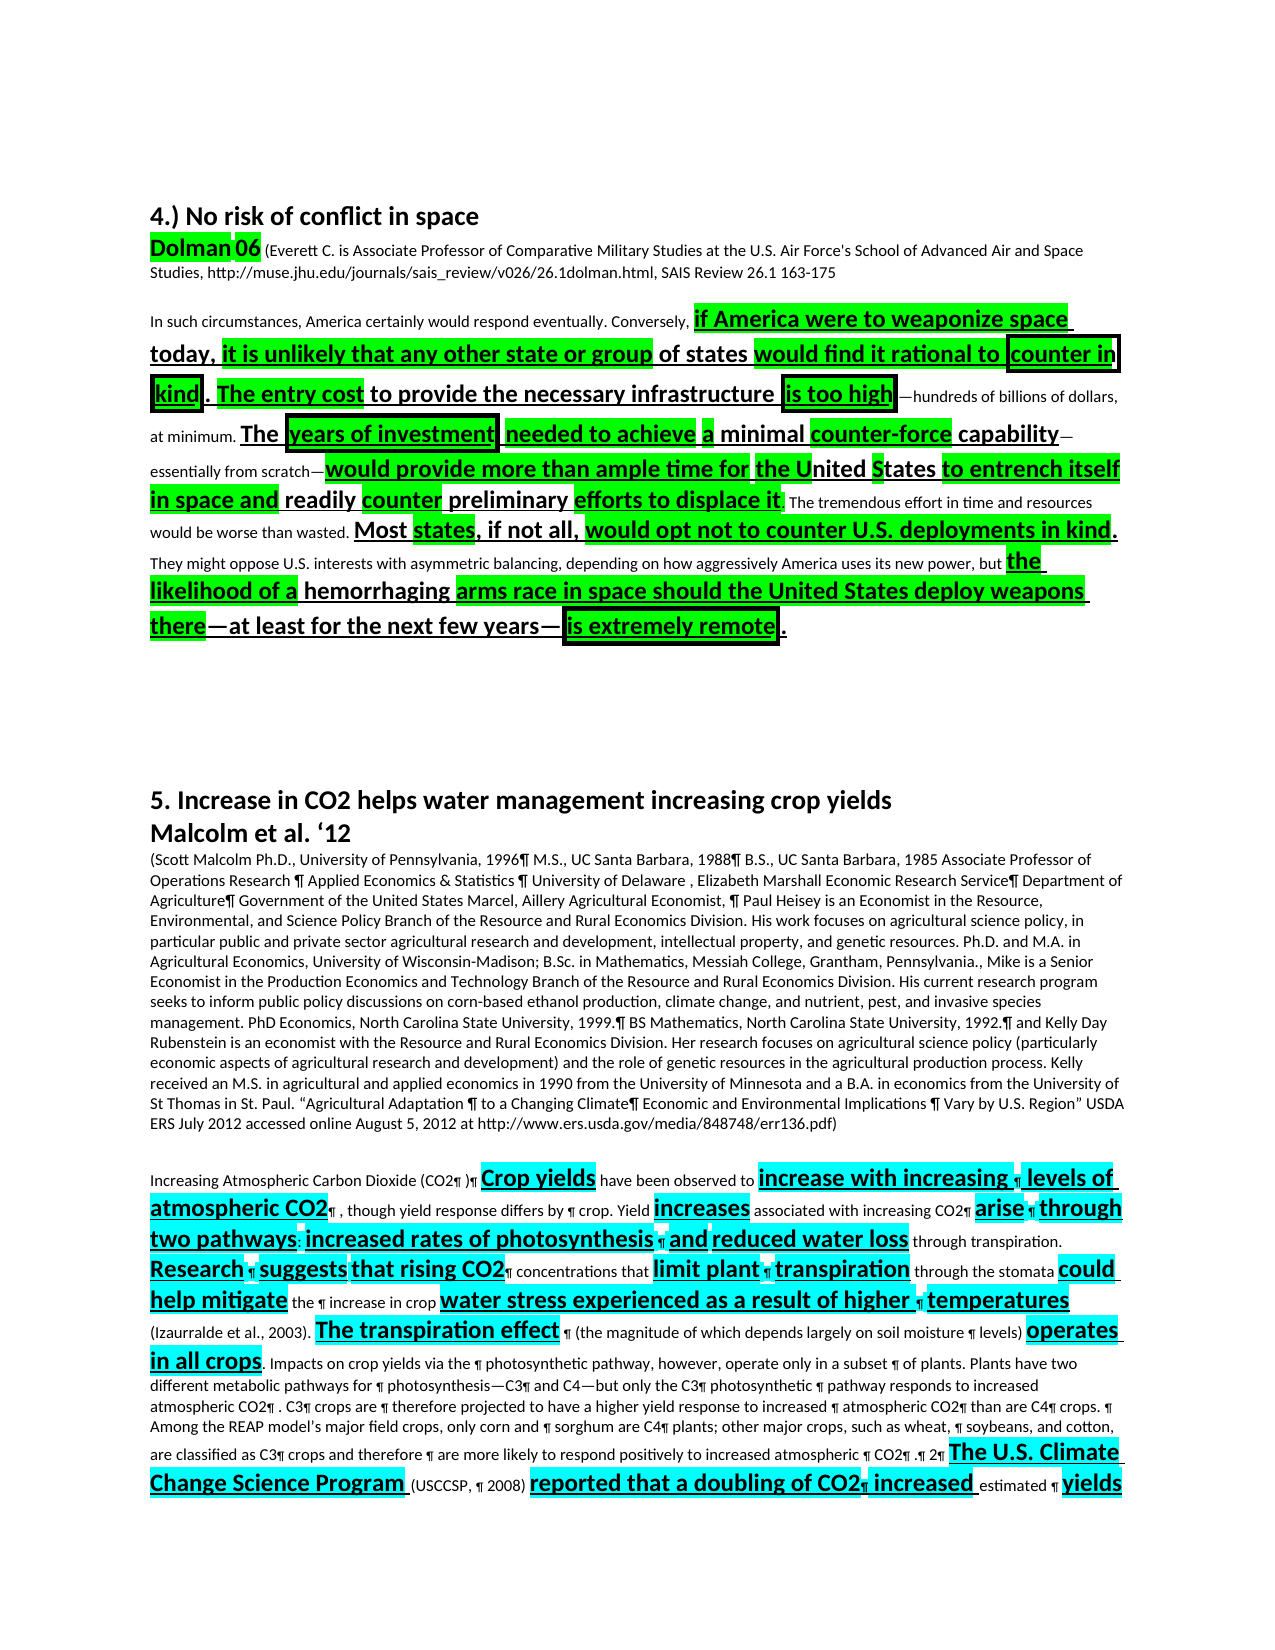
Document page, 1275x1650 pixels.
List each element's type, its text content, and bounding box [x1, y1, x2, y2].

text Malcolm et al. ‘12 [150, 817, 1125, 849]
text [150, 1162, 1125, 1498]
text Dolman 06 (Everett C. is Associate Professor of Comparative Military Studies at the U.S. Air Force's School of Advanced Air and Space Studies, http://muse.jhu.edu/journals/sais_review/v026/26.1dolman.html, SAIS Review 26.1 163-175 [150, 232, 1125, 283]
text In such circumstances, America certainly would respond eventually. Conversely, if America were to weaponize space today, it is unlikely that any other state or group of states would find it rational to counter in kind. The entry cost to provide the necessary infrastructure is too high—hundreds of billions of dollars, at minimum. The years of investment needed to achieve a minimal counter-force capability—essentially from scratch—would provide more than ample time for the United States to entrench itself in space and readily counter preliminary efforts to displace it. The tremendous effort in time and resources would be worse than wasted. Most states, if not all, would opt not to counter U.S. deployments in kind. They might oppose U.S. interests with asymmetric balancing, depending on how aggressively America uses its new power, but the likelihood of a hemorrhaging arms race in space should the United States deploy weapons there—at least for the next few years—is extremely remote. [150, 303, 1125, 646]
subtitle 5. Increase in CO2 helps water management increasing crop yields [150, 783, 1125, 817]
subtitle 4.) No risk of conflict in space [150, 199, 1125, 232]
text (Scott Malcolm Ph.D., University of Pennsylvania, 1996¶ M.S., UC Santa Barbara, 1988¶ B.S., UC Santa Barbara, 1985 Associate Professor of Operations Research ¶ Applied Economics & Statistics ¶ University of Delaware , Elizabeth Marshall Economic Research Service¶ Department of Agriculture¶ Government of the United States Marcel, Aillery Agricultural Economist, ¶ Paul Heisey is an Economist in the Resource, Environmental, and Science Policy Branch of the Resource and Rural Economics Division. His work focuses on agricultural science policy, in particular public and private sector agricultural research and development, intellectual property, and genetic resources. Ph.D. and M.A. in Agricultural Economics, University of Wisconsin-Madison; B.Sc. in Mathematics, Messiah College, Grantham, Pennsylvania., Mike is a Senior Economist in the Production Economics and Technology Branch of the Resource and Rural Economics Division. His current research program seeks to inform public policy discussions on corn-based ethanol production, climate change, and nutrient, pest, and invasive species management. PhD Economics, North Carolina State University, 1999.¶ BS Mathematics, North Carolina State University, 1992.¶ and Kelly Day Rubenstein is an economist with the Resource and Rural Economics Division. Her research focuses on agricultural science policy (particularly economic aspects of agricultural research and development) and the role of genetic resources in the agricultural production process. Kelly received an M.S. in agricultural and applied economics in 1990 from the University of Minnesota and a B.A. in economics from the University of St Thomas in St. Paul. “Agricultural Adaptation ¶ to a Changing Climate¶ Economic and Environmental Implications ¶ Vary by U.S. Region” USDA ERS July 2012 accessed online August 5, 2012 at http://www.ers.usda.gov/media/848748/err136.pdf) [150, 849, 1125, 1134]
